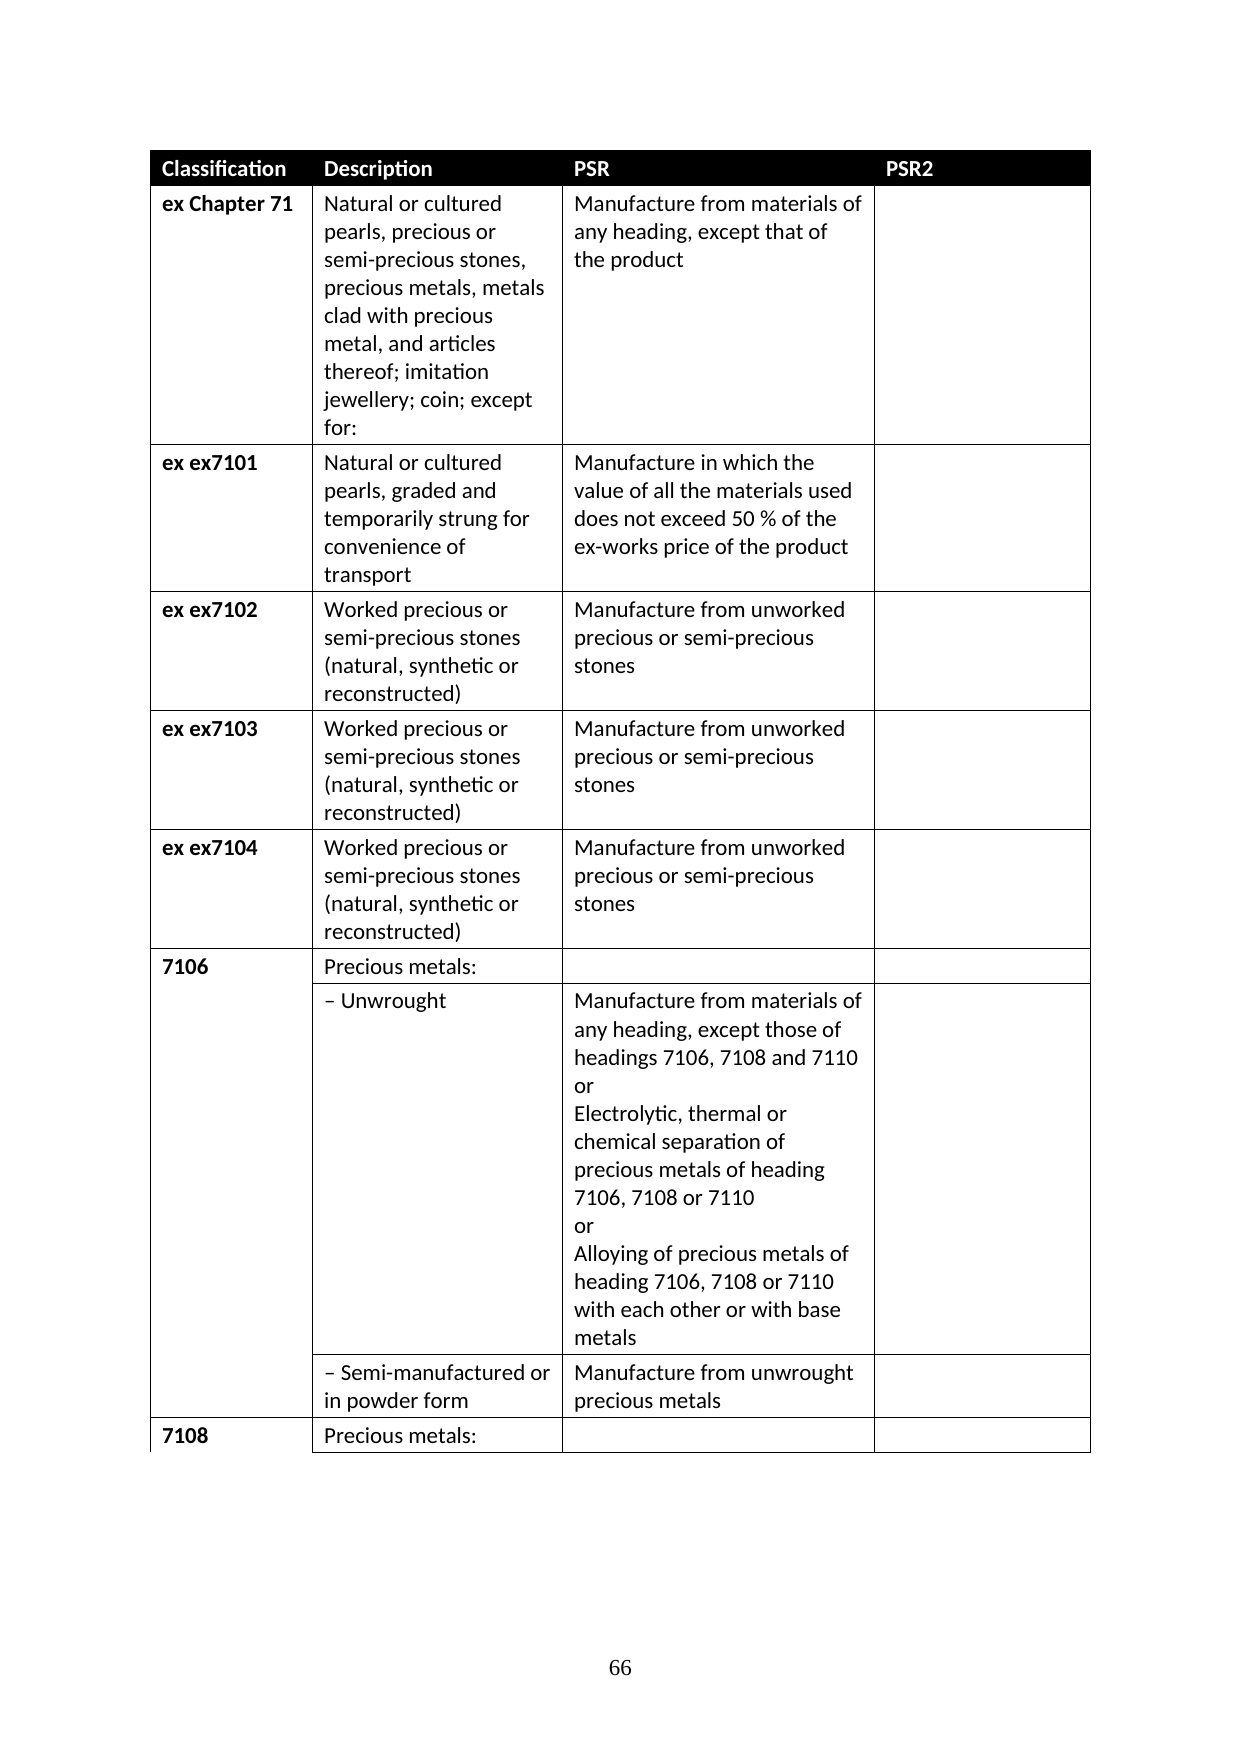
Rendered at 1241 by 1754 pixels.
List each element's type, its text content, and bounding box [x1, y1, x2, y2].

table_cell 7108 [151, 1418, 312, 1452]
table_cell [875, 1355, 1090, 1417]
table_cell [875, 949, 1090, 983]
table_header Description [313, 151, 562, 185]
table_cell [875, 1418, 1090, 1452]
table_cell 7106 [151, 949, 312, 1417]
table_cell [875, 592, 1090, 710]
table_cell ex Chapter 71 [151, 186, 312, 444]
table_cell Natural or cultured pearls, graded and temporarily strung for convenience of transport [313, 445, 562, 591]
table_cell [875, 711, 1090, 829]
table_header PSR [563, 151, 874, 185]
table_cell Manufacture from unworked precious or semi-precious stones [563, 830, 874, 948]
table_cell Worked precious or semi-precious stones (natural, synthetic or reconstructed) [313, 592, 562, 710]
table_cell Manufacture from materials of any heading, except that of the product [563, 186, 874, 444]
table_cell [875, 186, 1090, 444]
table_cell ex ex7103 [151, 711, 312, 829]
table_header Classification [151, 151, 312, 185]
table_cell Manufacture in which the value of all the materials used does not exceed 50 % of the ex-works price of the product [563, 445, 874, 591]
table_cell Manufacture from unworked precious or semi-precious stones [563, 592, 874, 710]
table_cell Worked precious or semi-precious stones (natural, synthetic or reconstructed) [313, 711, 562, 829]
table_cell – Semi-manufactured or in powder form [313, 1355, 562, 1417]
table_cell ex ex7102 [151, 592, 312, 710]
table_cell – Unwrought [313, 984, 562, 1354]
table_cell Worked precious or semi-precious stones (natural, synthetic or reconstructed) [313, 830, 562, 948]
table_cell Precious metals: [313, 1418, 562, 1452]
table_header PSR2 [875, 151, 1090, 185]
table_cell ex ex7104 [151, 830, 312, 948]
table_cell [875, 984, 1090, 1354]
table_cell Manufacture from unwrought precious metals [563, 1355, 874, 1417]
table_cell Natural or cultured pearls, precious or semi-precious stones, precious metals, metals clad with precious metal, and articles thereof; imitation jewellery; coin; except for: [313, 186, 562, 444]
table_cell Manufacture from unworked precious or semi-precious stones [563, 711, 874, 829]
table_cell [563, 984, 874, 1354]
table_cell [563, 1418, 874, 1452]
table_cell [875, 445, 1090, 591]
table_cell Precious metals: [313, 949, 562, 983]
table_cell [563, 949, 874, 983]
table_cell [875, 830, 1090, 948]
table_cell ex ex7101 [151, 445, 312, 591]
